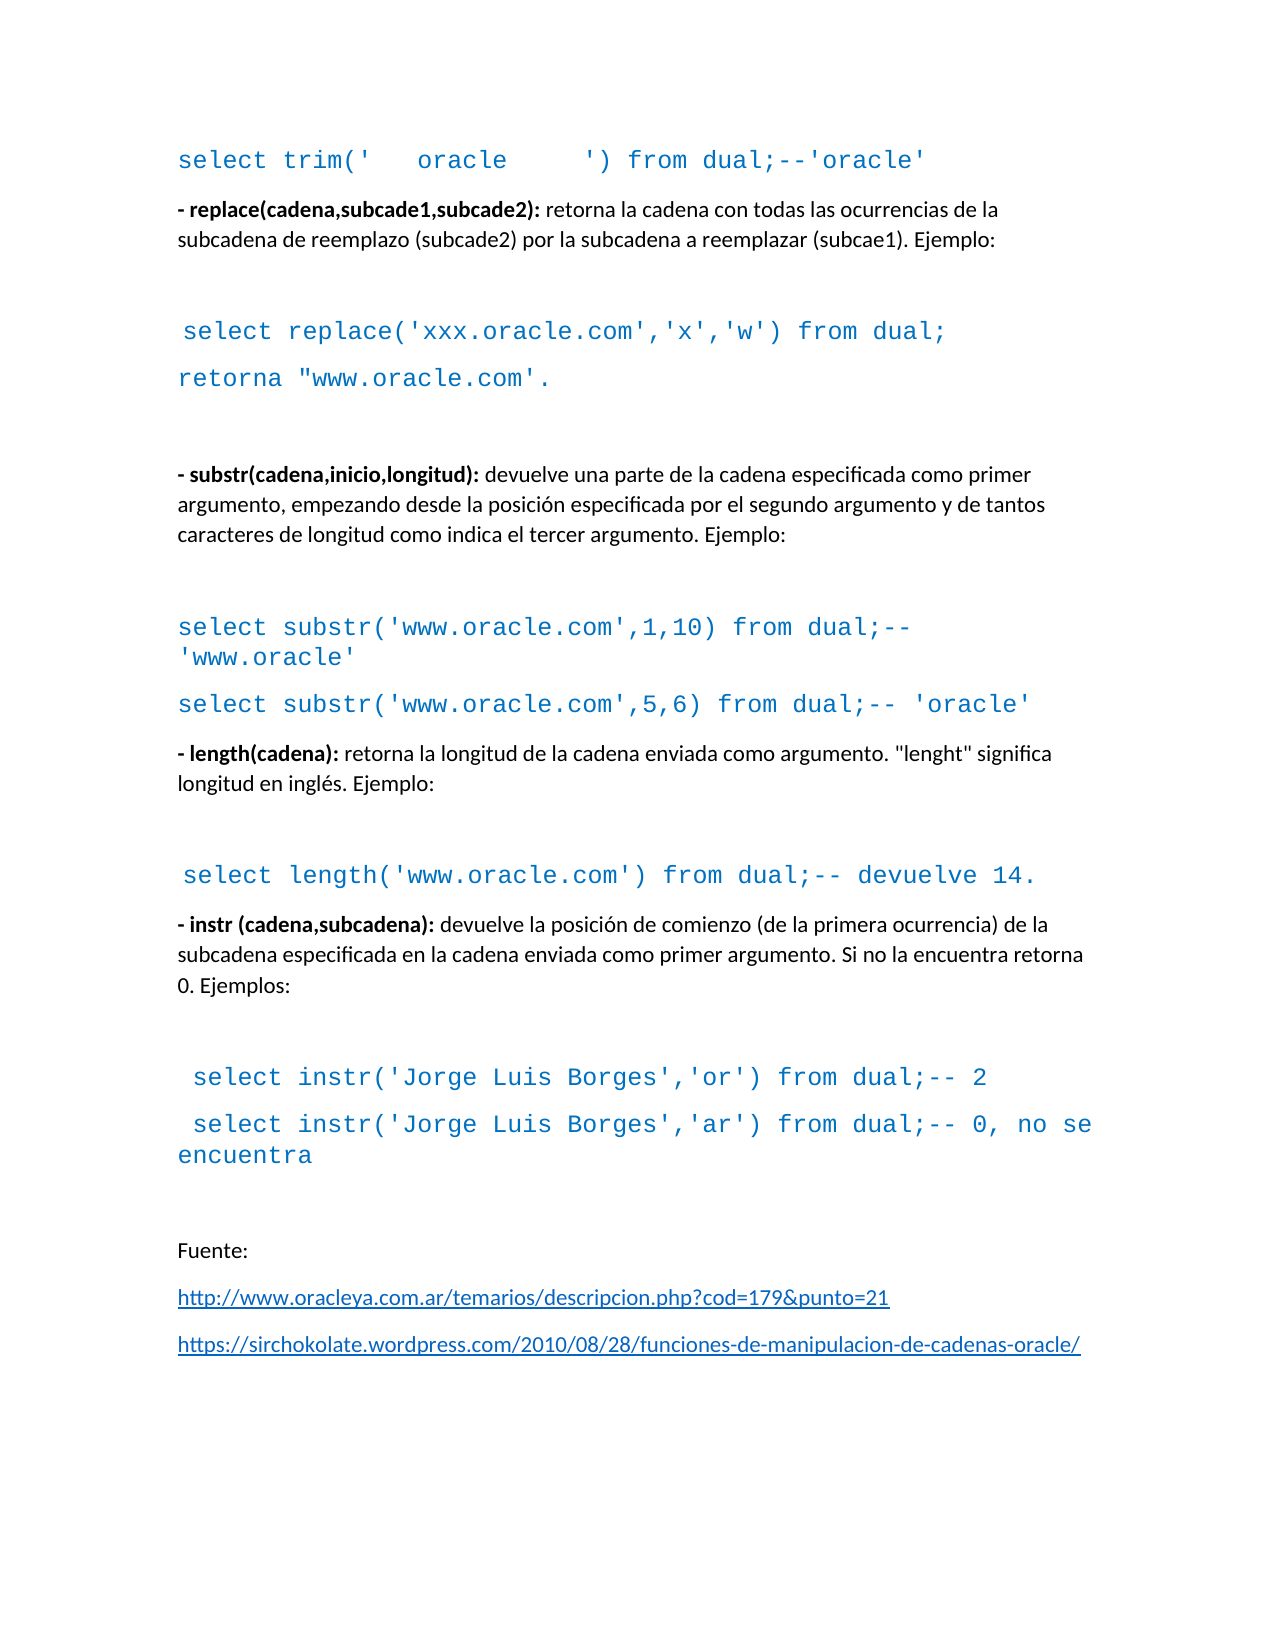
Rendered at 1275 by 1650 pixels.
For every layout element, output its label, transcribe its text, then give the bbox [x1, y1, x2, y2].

text - length(cadena): retorna la longitud de la cadena enviada como argumento. "lenght" significa longitud en inglés. Ejemplo: [177, 739, 1098, 797]
text retorna "www.oracle.com'. [177, 366, 1098, 394]
text https://sirchokolate.wordpress.com/2010/08/28/funciones-de-manipulacion-de-cadenas-oracle/ [177, 1330, 1098, 1358]
text select trim(' oracle ') from dual;--'oracle' [177, 148, 1098, 176]
text select length('www.oracle.com') from dual;-- devuelve 14. [177, 863, 1098, 891]
text select replace('xxx.oracle.com','x','w') from dual; [177, 319, 1098, 347]
text select instr('Jorge Luis Borges','ar') from dual;-- 0, no se encuentra [177, 1112, 1098, 1171]
text - replace(cadena,subcade1,subcade2): retorna la cadena con todas las ocurrencias de la subcadena de reemplazo (subcade2) por la subcadena a reemplazar (subcae1). Ejemplo: [177, 195, 1098, 253]
text select substr('www.oracle.com',1,10) from dual;-- 'www.oracle' [177, 614, 1098, 673]
text select instr('Jorge Luis Borges','or') from dual;-- 2 [177, 1064, 1098, 1093]
text select substr('www.oracle.com',5,6) from dual;-- 'oracle' [177, 692, 1098, 720]
text http://www.oracleya.com.ar/temarios/descripcion.php?cod=179&punto=21 [177, 1283, 1098, 1311]
text - substr(cadena,inicio,longitud): devuelve una parte de la cadena especificada como primer argumento, empezando desde la posición especificada por el segundo argumento y de tantos caracteres de longitud como indica el tercer argumento. Ejemplo: [177, 460, 1098, 548]
text Fuente: [177, 1236, 1098, 1264]
text - instr (cadena,subcadena): devuelve la posición de comienzo (de la primera ocurrencia) de la subcadena especificada en la cadena enviada como primer argumento. Si no la encuentra retorna 0. Ejemplos: [177, 910, 1098, 999]
